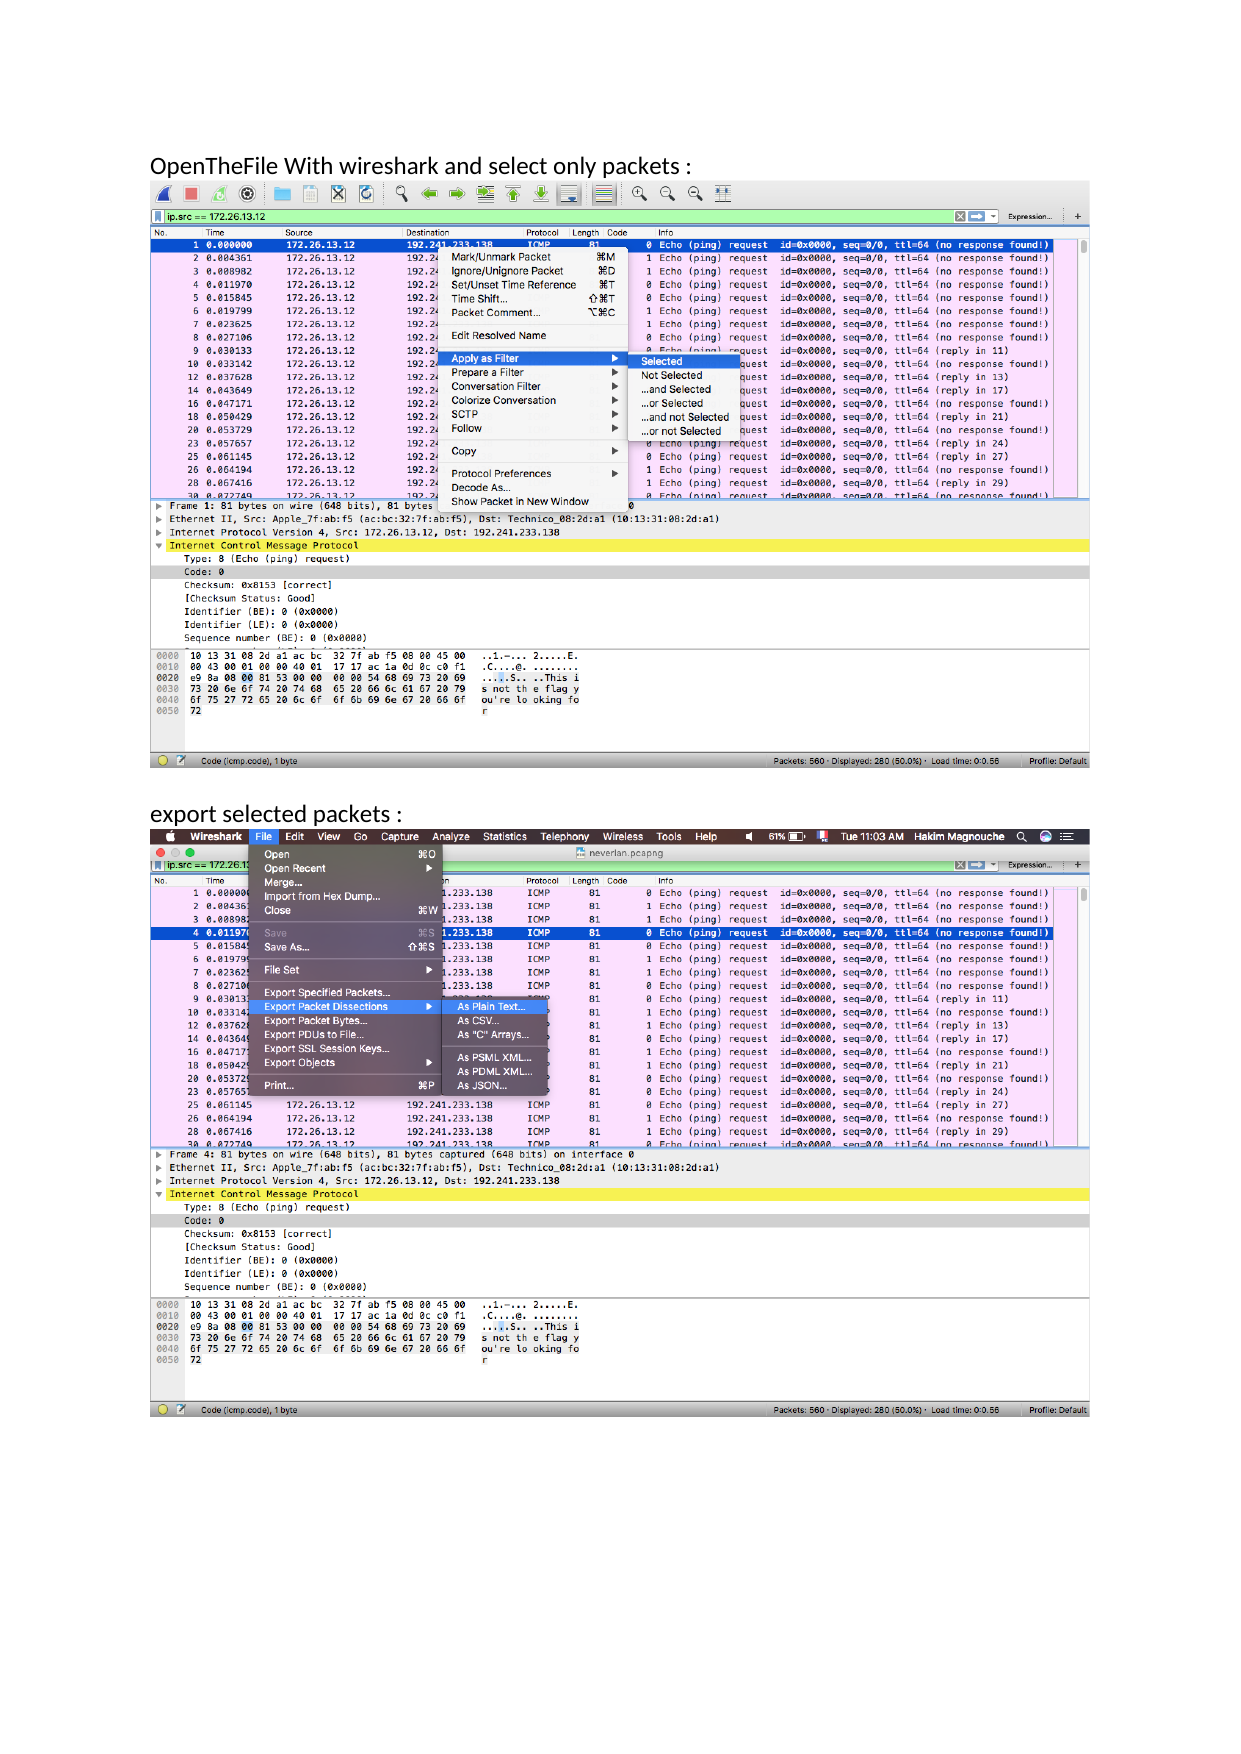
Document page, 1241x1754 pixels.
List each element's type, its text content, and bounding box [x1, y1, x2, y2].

text OpenTheFile With wireshark and select only packets : [150, 150, 1090, 180]
picture [150, 829, 1090, 1417]
picture [150, 180, 1090, 768]
text export selected packets : [150, 798, 1090, 829]
